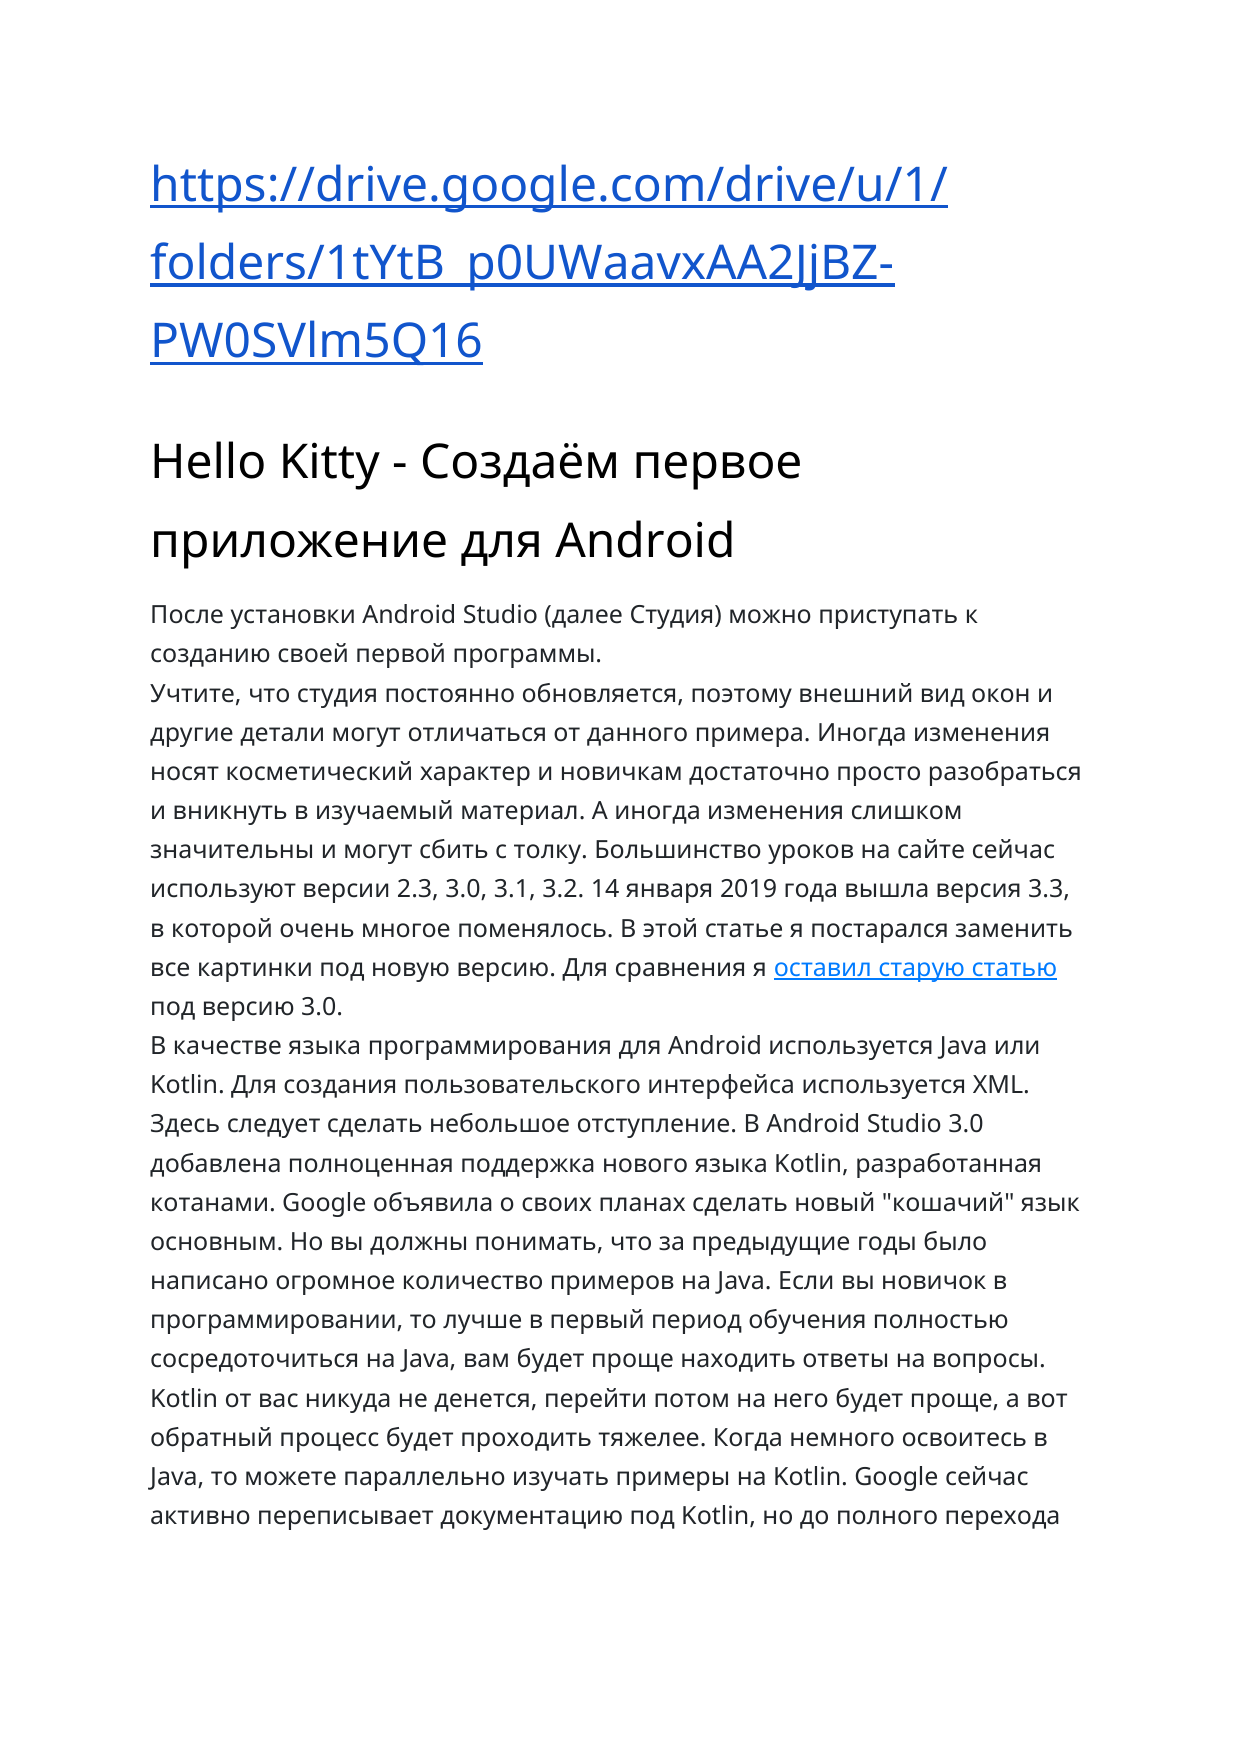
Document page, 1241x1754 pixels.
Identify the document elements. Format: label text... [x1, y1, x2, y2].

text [150, 1106, 1090, 1532]
subtitle https://drive.google.com/drive/u/1/folders/1tYtB_p0UWaavxAA2JjBZ-PW0SVlm5Q16 [150, 150, 1090, 372]
text В качестве языка программирования для Android используется Java или Kotlin. Для создания пользовательского интерфейса используется XML. [150, 1028, 1090, 1101]
text После установки Android Studio (далее Студия) можно приступать к созданию своей первой программы. [150, 597, 1090, 670]
text Учтите, что студия постоянно обновляется, поэтому внешний вид окон и другие детали могут отличаться от данного примера. Иногда изменения носят косметический характер и новичкам достаточно просто разобраться и вникнуть в изучаемый материал. А иногда изменения слишком значительны и могут сбить с толку. Большинство уроков на сайте сейчас используют версии 2.3, 3.0, 3.1, 3.2. 14 января 2019 года вышла версия 3.3, в которой очень многое поменялось. В этой статье я постарался заменить все картинки под новую версию. Для сравнения я оставил старую статью под версию 3.0. [150, 675, 1090, 1023]
subtitle Hello Kitty - Создаём первое приложение для Android [150, 428, 1090, 571]
